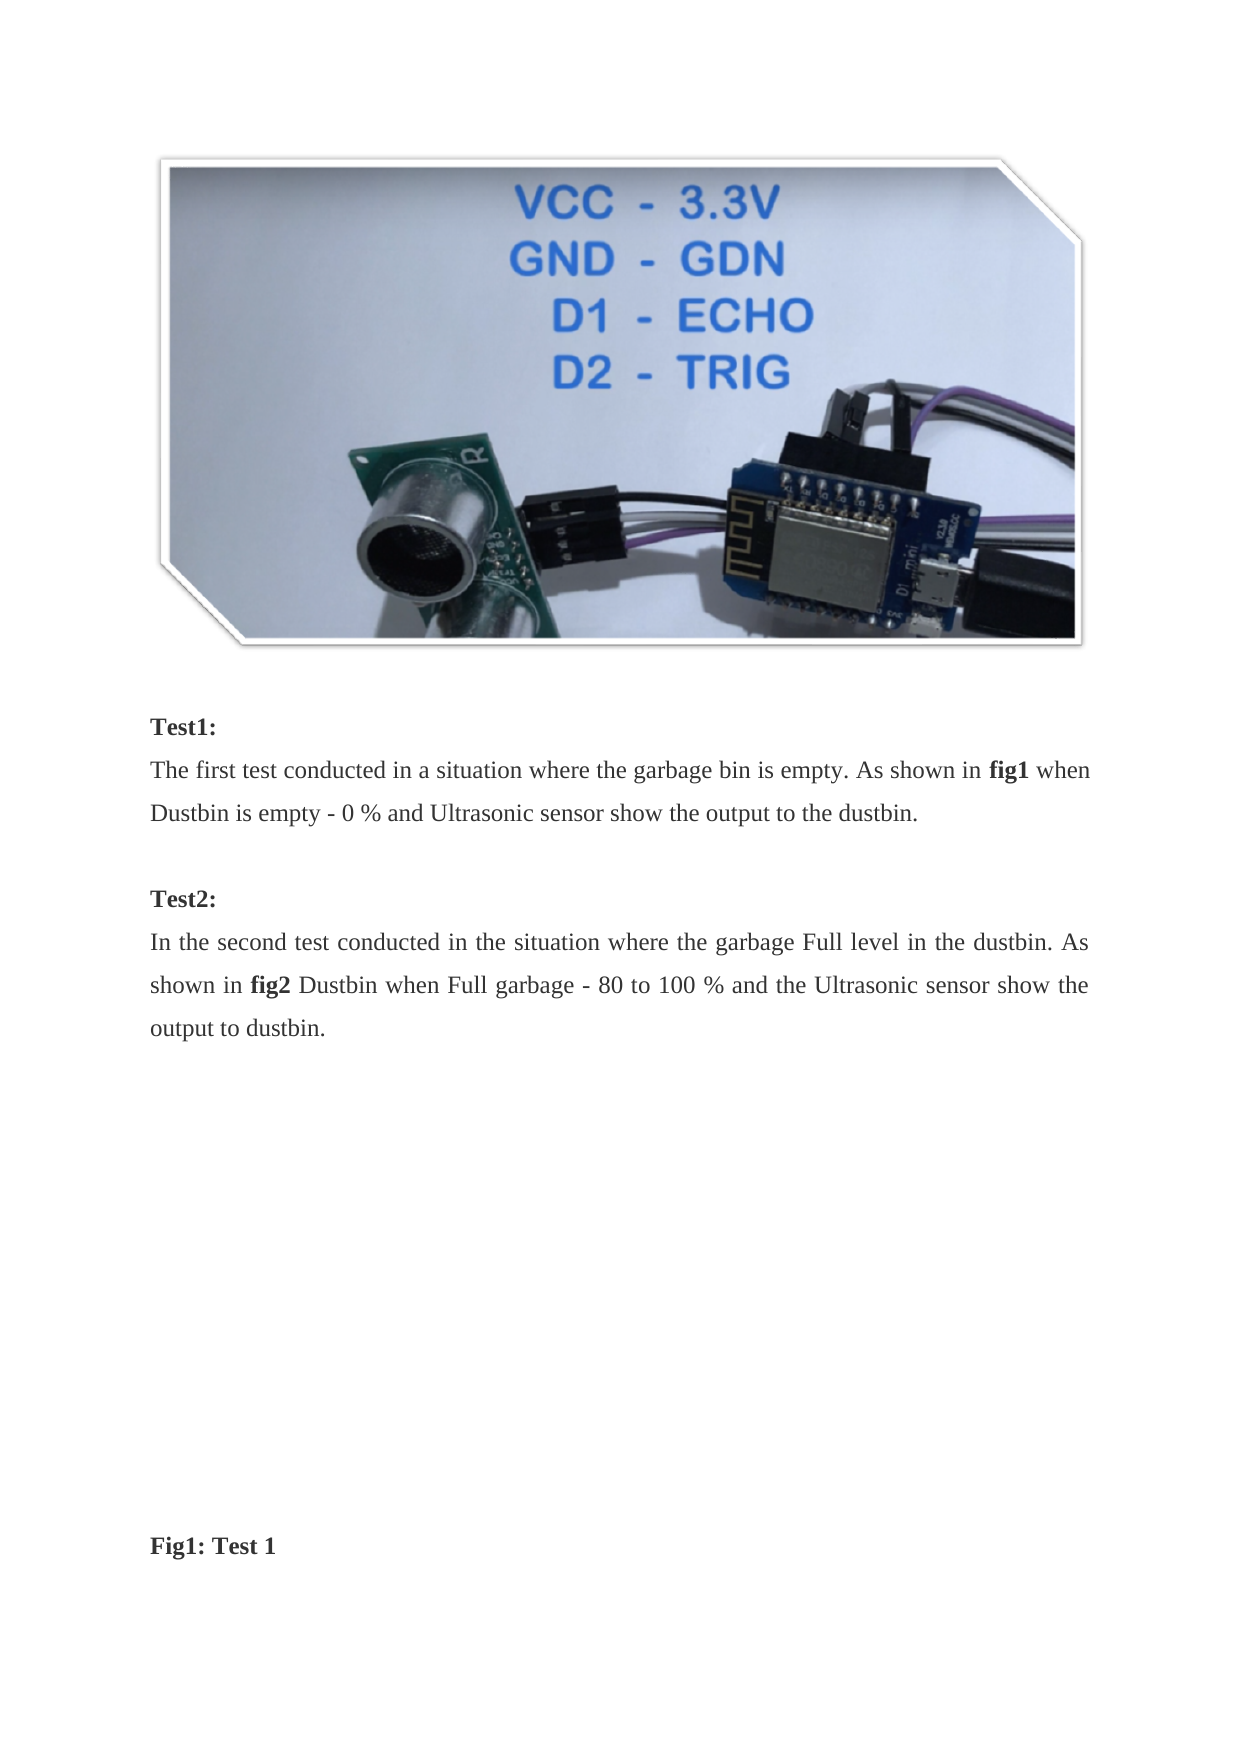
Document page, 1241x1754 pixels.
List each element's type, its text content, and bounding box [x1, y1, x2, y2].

text Fig1: Test 1 [150, 1531, 1090, 1560]
text Test1: [150, 712, 1090, 740]
text Test2: [150, 884, 1090, 913]
text In the second test conducted in the situation where the garbage Full level in the dustbin. As shown in fig2 Dustbin when Full garbage - 80 to 100 % and the Ultrasonic sensor show the output to dustbin. [150, 927, 1090, 1042]
picture [150, 150, 1091, 655]
text The first test conducted in a situation where the garbage bin is empty. As shown in fig1 when Dustbin is empty - 0 % and Ultrasonic sensor show the output to the dustbin. [150, 755, 1090, 827]
